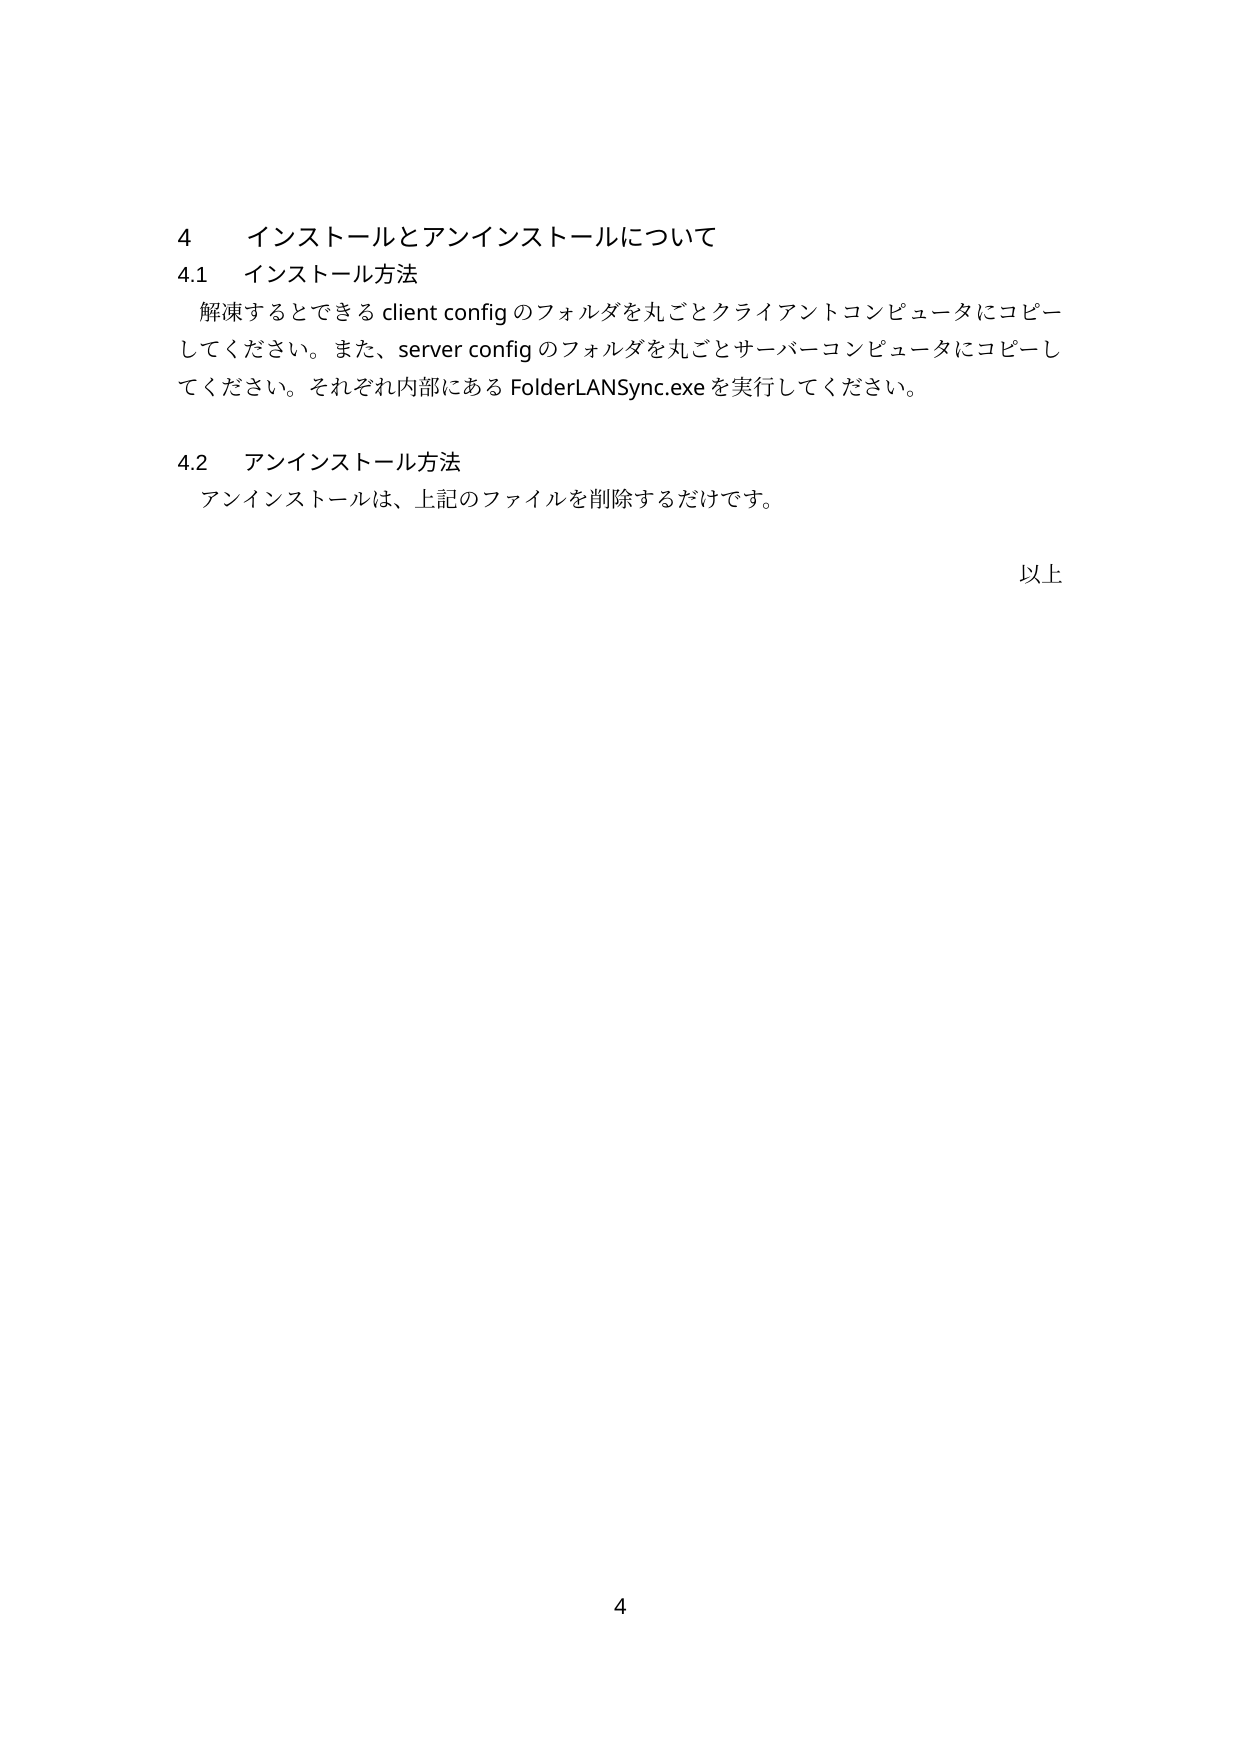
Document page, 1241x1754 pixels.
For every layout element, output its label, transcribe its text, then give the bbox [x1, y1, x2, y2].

subtitle アンインストール方法 [177, 442, 1063, 479]
text 以上 [177, 554, 1063, 592]
text 解凍するとできるclient configのフォルダを丸ごとクライアントコンピュータにコピーしてください。また、server configのフォルダを丸ごとサーバーコンピュータにコピーしてください。それぞれ内部にあるFolderLANSync.exeを実行してください。 [177, 292, 1063, 404]
text アンインストールは、上記のファイルを削除するだけです。 [177, 479, 1063, 517]
subtitle インストール方法 [177, 254, 1063, 292]
subtitle インストールとアンインストールについて [177, 217, 1063, 254]
